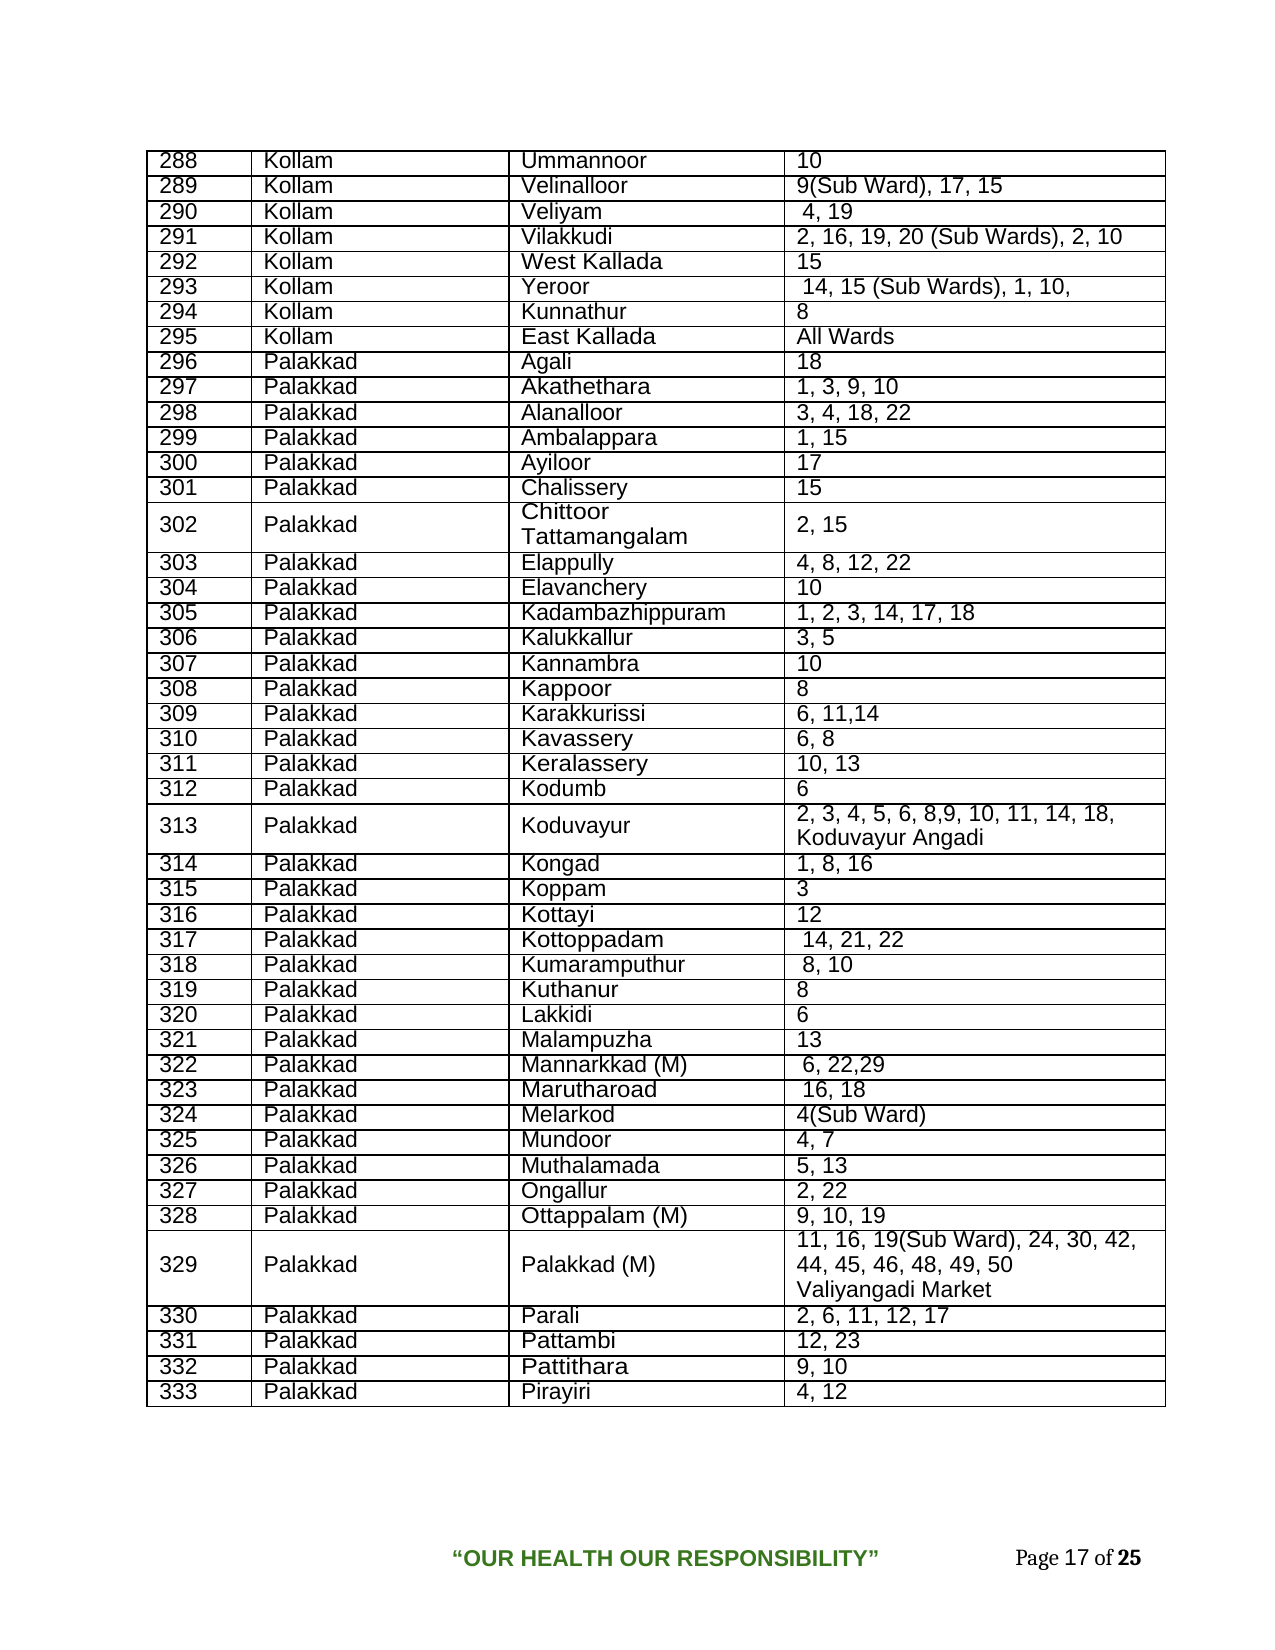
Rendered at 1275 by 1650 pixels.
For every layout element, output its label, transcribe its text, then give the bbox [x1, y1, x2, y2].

table_cell Pirayiri [510, 1382, 784, 1406]
table_cell 4, 8, 12, 22 [785, 553, 1165, 577]
table_cell 314 [148, 855, 251, 878]
table_cell 6, 22,29 [785, 1056, 1165, 1079]
table_cell Kunnathur [510, 302, 784, 326]
table_cell Palakkad [252, 1382, 508, 1406]
table_cell 8 [785, 679, 1165, 702]
table_cell 13 [785, 1030, 1165, 1054]
table_cell Marutharoad [510, 1081, 784, 1104]
table_cell 6 [785, 1005, 1165, 1029]
table_cell Palakkad [252, 1030, 508, 1054]
table_cell Palakkad [252, 1357, 508, 1380]
table_cell Palakkad [252, 629, 508, 652]
table_cell Muthalamada [510, 1156, 784, 1179]
table_cell 332 [148, 1357, 251, 1380]
table_cell 320 [148, 1005, 251, 1029]
table_cell 4(Sub Ward) [785, 1106, 1165, 1129]
table_cell 6 [785, 779, 1165, 803]
table_cell 326 [148, 1156, 251, 1179]
table_cell 291 [148, 227, 251, 251]
table_cell 302 [148, 503, 251, 552]
table_cell 10 [785, 654, 1165, 677]
table_cell Keralassery [510, 754, 784, 778]
table_cell Palakkad [252, 478, 508, 501]
table_cell Parali [510, 1307, 784, 1330]
table_cell Palakkad [252, 553, 508, 577]
table_cell 17 [785, 453, 1165, 476]
table_cell Palakkad [252, 855, 508, 878]
table_cell 1, 15 [785, 428, 1165, 451]
table_cell Pattithara [510, 1357, 784, 1380]
table_cell Palakkad [252, 880, 508, 903]
table_cell Kannambra [510, 654, 784, 677]
table_cell 8, 10 [785, 955, 1165, 978]
table_cell Kodumb [510, 779, 784, 803]
table_cell 6, 11,14 [785, 704, 1165, 727]
table_cell 14, 15 (Sub Wards), 1, 10, [785, 277, 1165, 301]
table_cell Kollam [252, 227, 508, 251]
table_cell 2, 15 [785, 503, 1165, 552]
table_cell Palakkad [252, 1081, 508, 1104]
table_cell Palakkad [252, 754, 508, 778]
table_cell 300 [148, 453, 251, 476]
table_cell Palakkad (M) [510, 1231, 784, 1305]
table_cell 2, 22 [785, 1181, 1165, 1204]
table_cell Palakkad [252, 905, 508, 928]
table_cell 321 [148, 1030, 251, 1054]
table_cell West Kallada [510, 252, 784, 276]
table_cell Mannarkkad (M) [510, 1056, 784, 1079]
table_cell 12 [785, 905, 1165, 928]
table_cell 317 [148, 930, 251, 953]
table_cell 307 [148, 654, 251, 677]
table_cell Kollam [252, 302, 508, 326]
table_cell Vilakkudi [510, 227, 784, 251]
table_cell East Kallada [510, 327, 784, 351]
table_cell Kumaramputhur [510, 955, 784, 978]
table_cell Palakkad [252, 805, 508, 853]
table_cell 327 [148, 1181, 251, 1204]
table_cell 312 [148, 779, 251, 803]
table_cell Palakkad [252, 604, 508, 627]
table_cell Kollam [252, 252, 508, 276]
table_cell Elappully [510, 553, 784, 577]
table_cell 318 [148, 955, 251, 978]
table_cell 10 [785, 578, 1165, 602]
table_cell 305 [148, 604, 251, 627]
table_cell 294 [148, 302, 251, 326]
table_cell 3, 4, 18, 22 [785, 403, 1165, 426]
table_cell Kalukkallur [510, 629, 784, 652]
table_cell 310 [148, 729, 251, 753]
table_cell 2, 6, 11, 12, 17 [785, 1307, 1165, 1330]
table_cell 1, 3, 9, 10 [785, 378, 1165, 401]
table_cell Palakkad [252, 1307, 508, 1330]
table_cell Kavassery [510, 729, 784, 753]
table_cell 331 [148, 1332, 251, 1355]
table_cell Melarkod [510, 1106, 784, 1129]
table_cell 15 [785, 252, 1165, 276]
table_cell Palakkad [252, 679, 508, 702]
table_cell 333 [148, 1382, 251, 1406]
table_cell Palakkad [252, 1131, 508, 1154]
table_cell 1, 2, 3, 14, 17, 18 [785, 604, 1165, 627]
table_cell Palakkad [252, 353, 508, 376]
table_cell Palakkad [252, 980, 508, 1004]
table_cell Palakkad [252, 1181, 508, 1204]
table_cell Palakkad [252, 1156, 508, 1179]
table_cell 18 [785, 353, 1165, 376]
table_cell 15 [785, 478, 1165, 501]
table_cell 324 [148, 1106, 251, 1129]
table_cell Palakkad [252, 1005, 508, 1029]
table_cell 16, 18 [785, 1081, 1165, 1104]
table_cell Palakkad [252, 453, 508, 476]
table_cell Palakkad [252, 729, 508, 753]
table_cell Palakkad [252, 1056, 508, 1079]
table_cell Kongad [510, 855, 784, 878]
table_cell Kottayi [510, 905, 784, 928]
table_cell All Wards [785, 327, 1165, 351]
table_cell Karakkurissi [510, 704, 784, 727]
table_cell 306 [148, 629, 251, 652]
table_cell 292 [148, 252, 251, 276]
table_cell Chittoor Tattamangalam [510, 503, 784, 552]
table_cell 3 [785, 880, 1165, 903]
table_cell 304 [148, 578, 251, 602]
table_cell Alanalloor [510, 403, 784, 426]
table_cell Koduvayur [510, 805, 784, 853]
table_cell 10, 13 [785, 754, 1165, 778]
table_cell Palakkad [252, 428, 508, 451]
table_cell Palakkad [252, 1106, 508, 1129]
table_cell 289 [148, 177, 251, 200]
table_cell Agali [510, 353, 784, 376]
table_cell Palakkad [252, 1332, 508, 1355]
table_cell 11, 16, 19(Sub Ward), 24, 30, 42, 44, 45, 46, 48, 49, 50 Valiyangadi Market [785, 1231, 1165, 1305]
table_cell 330 [148, 1307, 251, 1330]
table_cell 9, 10, 19 [785, 1206, 1165, 1230]
table_cell 9(Sub Ward), 17, 15 [785, 177, 1165, 200]
table_cell 298 [148, 403, 251, 426]
table_cell Kuthanur [510, 980, 784, 1004]
table_header Ummannoor [510, 152, 784, 175]
table_cell 311 [148, 754, 251, 778]
table_cell 8 [785, 302, 1165, 326]
table_cell Kadambazhippuram [510, 604, 784, 627]
table_cell Elavanchery [510, 578, 784, 602]
table_cell 2, 3, 4, 5, 6, 8,9, 10, 11, 14, 18, Koduvayur Angadi [785, 805, 1165, 853]
table_cell Kollam [252, 277, 508, 301]
table_cell Palakkad [252, 930, 508, 953]
table_cell 319 [148, 980, 251, 1004]
table_cell 5, 13 [785, 1156, 1165, 1179]
table_cell Ayiloor [510, 453, 784, 476]
table_cell 1, 8, 16 [785, 855, 1165, 878]
table_cell Koppam [510, 880, 784, 903]
table_cell 329 [148, 1231, 251, 1305]
table_cell Kollam [252, 202, 508, 225]
table_cell Palakkad [252, 503, 508, 552]
table_cell Kollam [252, 177, 508, 200]
table_cell Mundoor [510, 1131, 784, 1154]
table_cell Velinalloor [510, 177, 784, 200]
table_header 288 [148, 152, 251, 175]
table_cell 328 [148, 1206, 251, 1230]
table_cell 3, 5 [785, 629, 1165, 652]
table_cell 301 [148, 478, 251, 501]
table_cell 323 [148, 1081, 251, 1104]
table_cell Palakkad [252, 578, 508, 602]
table_cell Chalissery [510, 478, 784, 501]
table_cell Kappoor [510, 679, 784, 702]
table_cell 2, 16, 19, 20 (Sub Wards), 2, 10 [785, 227, 1165, 251]
table_cell Ottappalam (M) [510, 1206, 784, 1230]
table_cell Palakkad [252, 704, 508, 727]
table_cell Palakkad [252, 955, 508, 978]
table_cell 308 [148, 679, 251, 702]
table_cell Palakkad [252, 654, 508, 677]
table_cell Palakkad [252, 403, 508, 426]
table_cell 4, 7 [785, 1131, 1165, 1154]
table_cell 14, 21, 22 [785, 930, 1165, 953]
table_cell 6, 8 [785, 729, 1165, 753]
table_cell 322 [148, 1056, 251, 1079]
table_cell 4, 19 [785, 202, 1165, 225]
table_cell 293 [148, 277, 251, 301]
table_cell Veliyam [510, 202, 784, 225]
table_cell Lakkidi [510, 1005, 784, 1029]
table_cell Pattambi [510, 1332, 784, 1355]
table_cell 313 [148, 805, 251, 853]
table_cell Yeroor [510, 277, 784, 301]
table_cell Ongallur [510, 1181, 784, 1204]
table_cell 296 [148, 353, 251, 376]
table_cell 297 [148, 378, 251, 401]
table_cell 303 [148, 553, 251, 577]
table_header 10 [785, 152, 1165, 175]
table_cell 4, 12 [785, 1382, 1165, 1406]
table_cell Kollam [252, 327, 508, 351]
table_cell 12, 23 [785, 1332, 1165, 1355]
table_cell Palakkad [252, 378, 508, 401]
table_cell 325 [148, 1131, 251, 1154]
table_cell 316 [148, 905, 251, 928]
table_cell Akathethara [510, 378, 784, 401]
table_cell Malampuzha [510, 1030, 784, 1054]
table_cell Palakkad [252, 1206, 508, 1230]
table_cell 299 [148, 428, 251, 451]
table_cell Palakkad [252, 1231, 508, 1305]
table_cell 9, 10 [785, 1357, 1165, 1380]
table_cell Ambalappara [510, 428, 784, 451]
table_cell 315 [148, 880, 251, 903]
table_cell 295 [148, 327, 251, 351]
table_cell Palakkad [252, 779, 508, 803]
table_cell 290 [148, 202, 251, 225]
table_cell Kottoppadam [510, 930, 784, 953]
table_cell 309 [148, 704, 251, 727]
table_header Kollam [252, 152, 508, 175]
table_cell 8 [785, 980, 1165, 1004]
